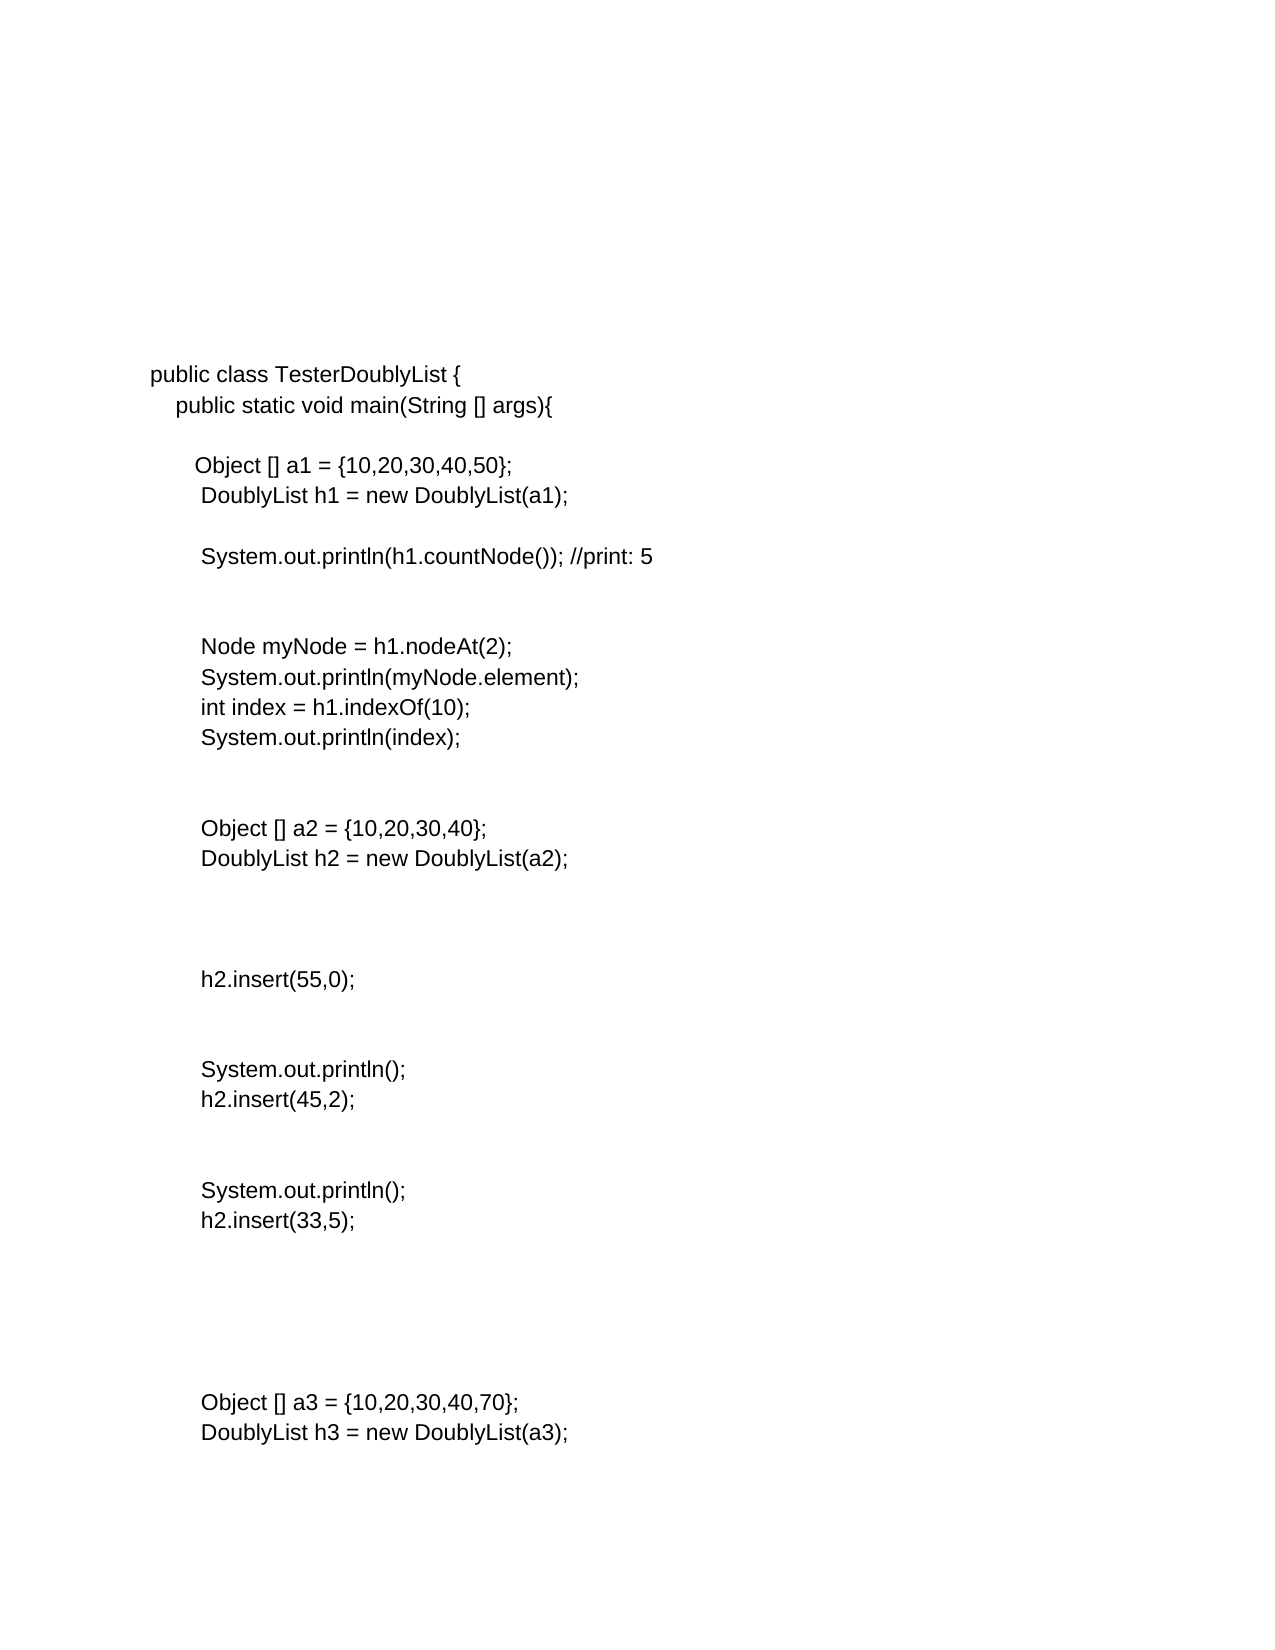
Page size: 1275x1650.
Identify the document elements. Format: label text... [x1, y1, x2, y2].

text System.out.println(h1.countNode()); //print: 5 [150, 543, 1125, 569]
text System.out.println(index); [150, 724, 1125, 750]
text int index = h1.indexOf(10); [150, 694, 1125, 720]
text Object [] a1 = {10,20,30,40,50}; [150, 452, 1125, 478]
text Object [] a2 = {10,20,30,40}; [150, 814, 1125, 841]
text DoublyList h3 = new DoublyList(a3); [150, 1419, 1125, 1445]
text DoublyList h1 = new DoublyList(a1); [150, 482, 1125, 509]
text Node myNode = h1.nodeAt(2); [150, 633, 1125, 660]
text System.out.println(myNode.element); [150, 663, 1125, 690]
text public class TesterDoublyList { [150, 361, 1125, 388]
text Object [] a3 = {10,20,30,40,70}; [150, 1388, 1125, 1415]
text h2.insert(33,5); [150, 1207, 1125, 1234]
text DoublyList h2 = new DoublyList(a2); [150, 845, 1125, 871]
text h2.insert(45,2); [150, 1086, 1125, 1113]
text System.out.println(); [150, 1177, 1125, 1203]
text public static void main(String [] args){ [150, 392, 1125, 418]
text h2.insert(55,0); [150, 966, 1125, 992]
text System.out.println(); [150, 1056, 1125, 1083]
